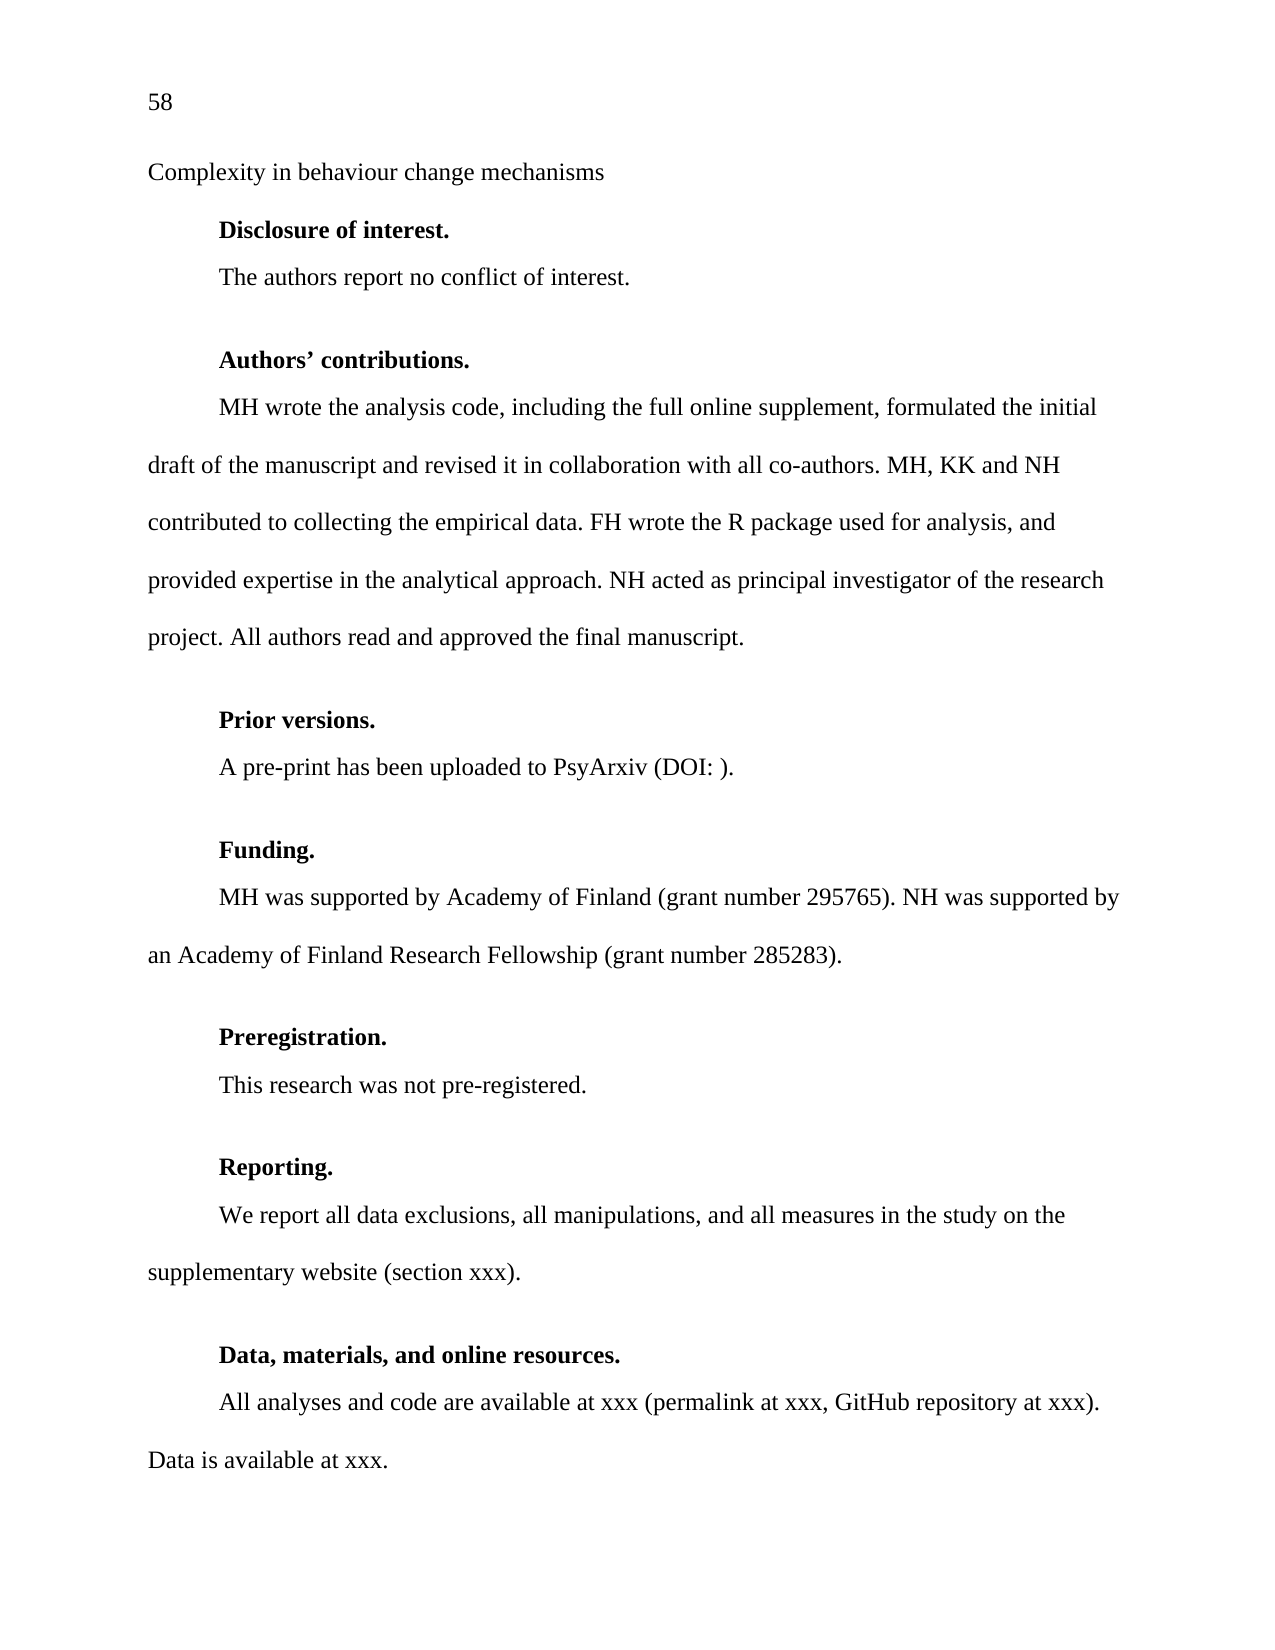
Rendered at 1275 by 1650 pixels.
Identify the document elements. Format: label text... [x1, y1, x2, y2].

subtitle Funding. [148, 835, 1127, 864]
text MH wrote the analysis code, including the full online supplement, formulated the initial draft of the manuscript and revised it in collaboration with all co-authors. MH, KK and NH contributed to collecting the empirical data. FH wrote the R package used for analysis, and provided expertise in the analytical approach. NH acted as principal investigator of the research project. All authors read and approved the final manuscript. [148, 392, 1127, 651]
text MH was supported by Academy of Finland (grant number 295765). NH was supported by an Academy of Finland Research Fellowship (grant number 285283). [148, 882, 1127, 969]
text We report all data exclusions, all manipulations, and all measures in the study on the supplementary website (section xxx). [148, 1200, 1127, 1286]
subtitle Authors’ contributions. [148, 345, 1127, 374]
subtitle Disclosure of interest. [148, 215, 1127, 244]
subtitle Reporting. [148, 1152, 1127, 1181]
text A pre-print has been uploaded to PsyArxiv (DOI: ). [148, 752, 1127, 781]
subtitle Prior versions. [148, 705, 1127, 734]
text All analyses and code are available at xxx (permalink at xxx, GitHub repository at xxx). Data is available at xxx. [148, 1387, 1127, 1474]
subtitle Data, materials, and online resources. [148, 1340, 1127, 1369]
subtitle Preregistration. [148, 1022, 1127, 1051]
text The authors report no conflict of interest. [148, 262, 1127, 291]
text This research was not pre-registered. [148, 1070, 1127, 1099]
